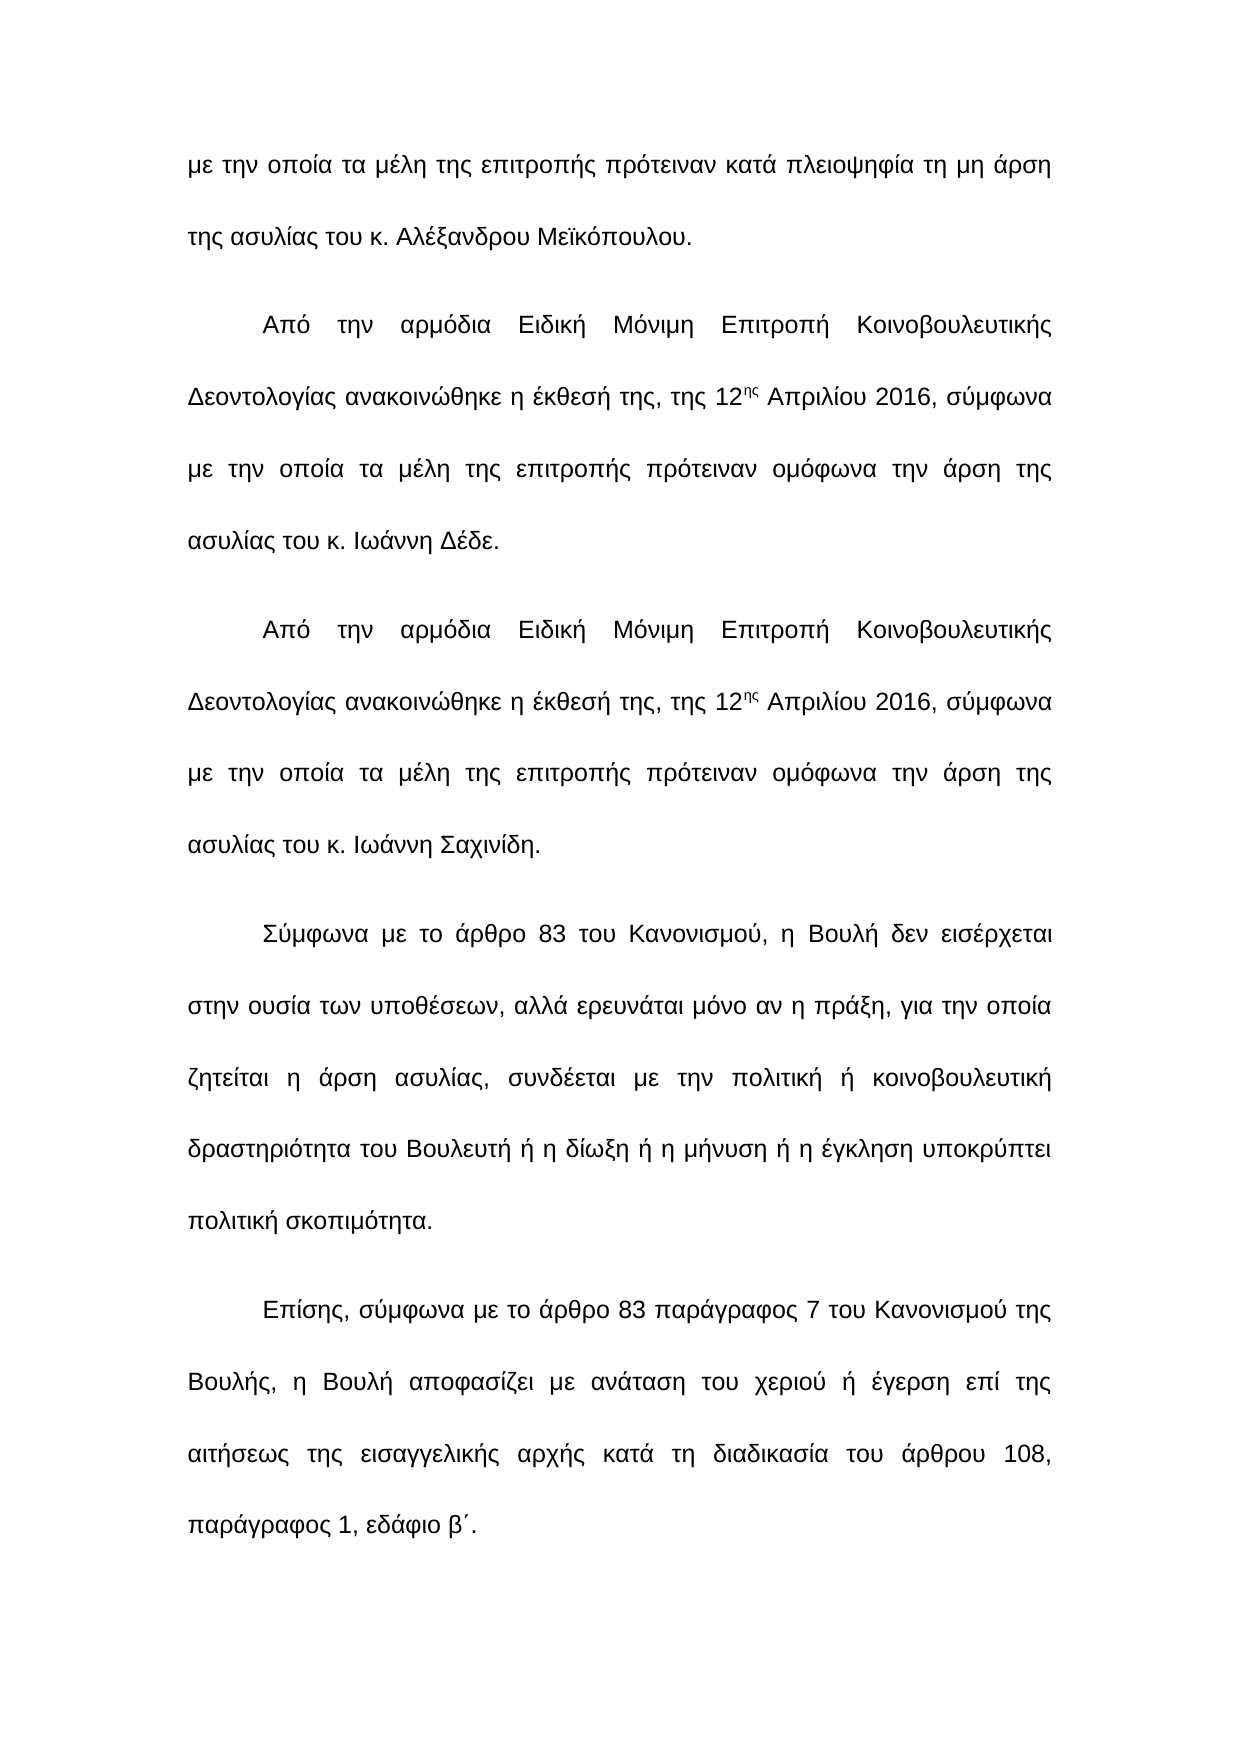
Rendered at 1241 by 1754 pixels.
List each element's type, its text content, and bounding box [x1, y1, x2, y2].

text Σύμφωνα με το άρθρο 83 του Κανονισμού, η Βουλή δεν εισέρχεται στην ουσία των υποθέσεων, αλλά ερευνάται μόνο αν η πράξη, για την οποία ζητείται η άρση ασυλίας, συνδέεται με την πολιτική ή κοινοβουλευτική δραστηριότητα του Βουλευτή ή η δίωξη ή η μήνυση ή η έγκληση υποκρύπτει πολιτική σκοπιμότητα. [187, 919, 1053, 1235]
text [187, 150, 1053, 251]
text Επίσης, σύμφωνα με το άρθρο 83 παράγραφος 7 του Κανονισμού της Βουλής, η Βουλή αποφασίζει με ανάταση του χεριού ή έγερση επί της αιτήσεως της εισαγγελικής αρχής κατά τη διαδικασία του άρθρου 108, παράγραφος 1, εδάφιο β΄. [187, 1295, 1053, 1539]
text Από την αρμόδια Ειδική Μόνιμη Επιτροπή Κοινοβουλευτικής Δεοντολογίας ανακοινώθηκε η έκθεσή της, της 12ης Απριλίου 2016, σύμφωνα με την οποία τα μέλη της επιτροπής πρότειναν ομόφωνα την άρση της ασυλίας του κ. Ιωάννη Δέδε. [187, 310, 1053, 555]
text Από την αρμόδια Ειδική Μόνιμη Επιτροπή Κοινοβουλευτικής Δεοντολογίας ανακοινώθηκε η έκθεσή της, της 12ης Απριλίου 2016, σύμφωνα με την οποία τα μέλη της επιτροπής πρότειναν ομόφωνα την άρση της ασυλίας του κ. Ιωάννη Σαχινίδη. [187, 614, 1053, 859]
